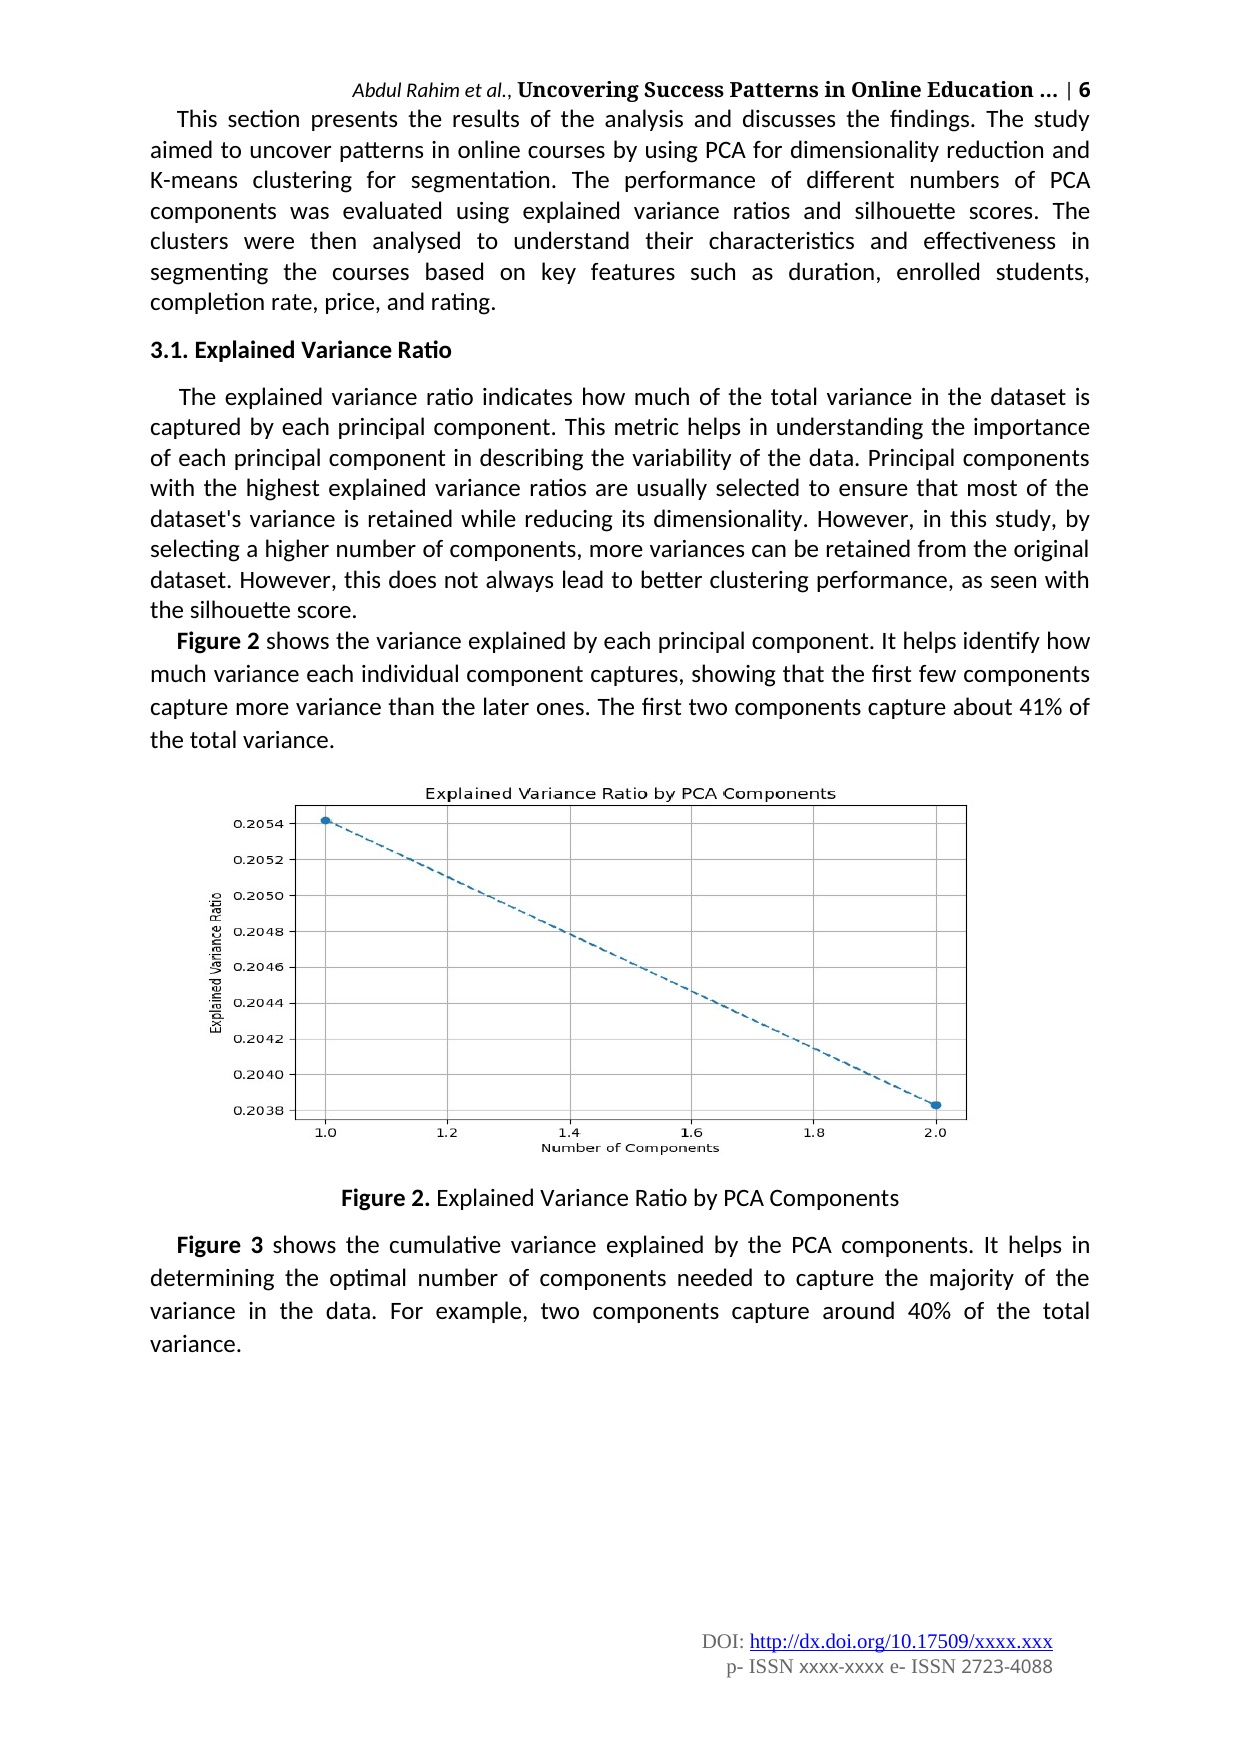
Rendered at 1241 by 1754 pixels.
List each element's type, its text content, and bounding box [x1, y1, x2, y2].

text Figure 3 shows the cumulative variance explained by the PCA components. It helps in determining the optimal number of components needed to capture the majority of the variance in the data. For example, two components capture around 40% of the total variance. [150, 1229, 1090, 1359]
text 3.1. Explained Variance Ratio [150, 334, 1090, 364]
text Figure 2 shows the variance explained by each principal component. It helps identify how much variance each individual component captures, showing that the first few components capture more variance than the later ones. The first two components capture about 41% of the total variance. [150, 625, 1090, 754]
picture [187, 756, 1053, 1164]
text The explained variance ratio indicates how much of the total variance in the dataset is captured by each principal component. This metric helps in understanding the importance of each principal component in describing the variability of the data. Principal components with the highest explained variance ratios are usually selected to ensure that most of the dataset's variance is retained while reducing its dimensionality. However, in this study, by selecting a higher number of components, more variances can be retained from the original dataset. However, this does not always lead to better clustering performance, as seen with the silhouette score. [150, 381, 1090, 625]
text Figure 2. Explained Variance Ratio by PCA Components [150, 1182, 1090, 1213]
text This section presents the results of the analysis and discusses the findings. The study aimed to uncover patterns in online courses by using PCA for dimensionality reduction and K-means clustering for segmentation. The performance of different numbers of PCA components was evaluated using explained variance ratios and silhouette scores. The clusters were then analysed to understand their characteristics and effectiveness in segmenting the courses based on key features such as duration, enrolled students, completion rate, price, and rating. [150, 103, 1090, 317]
